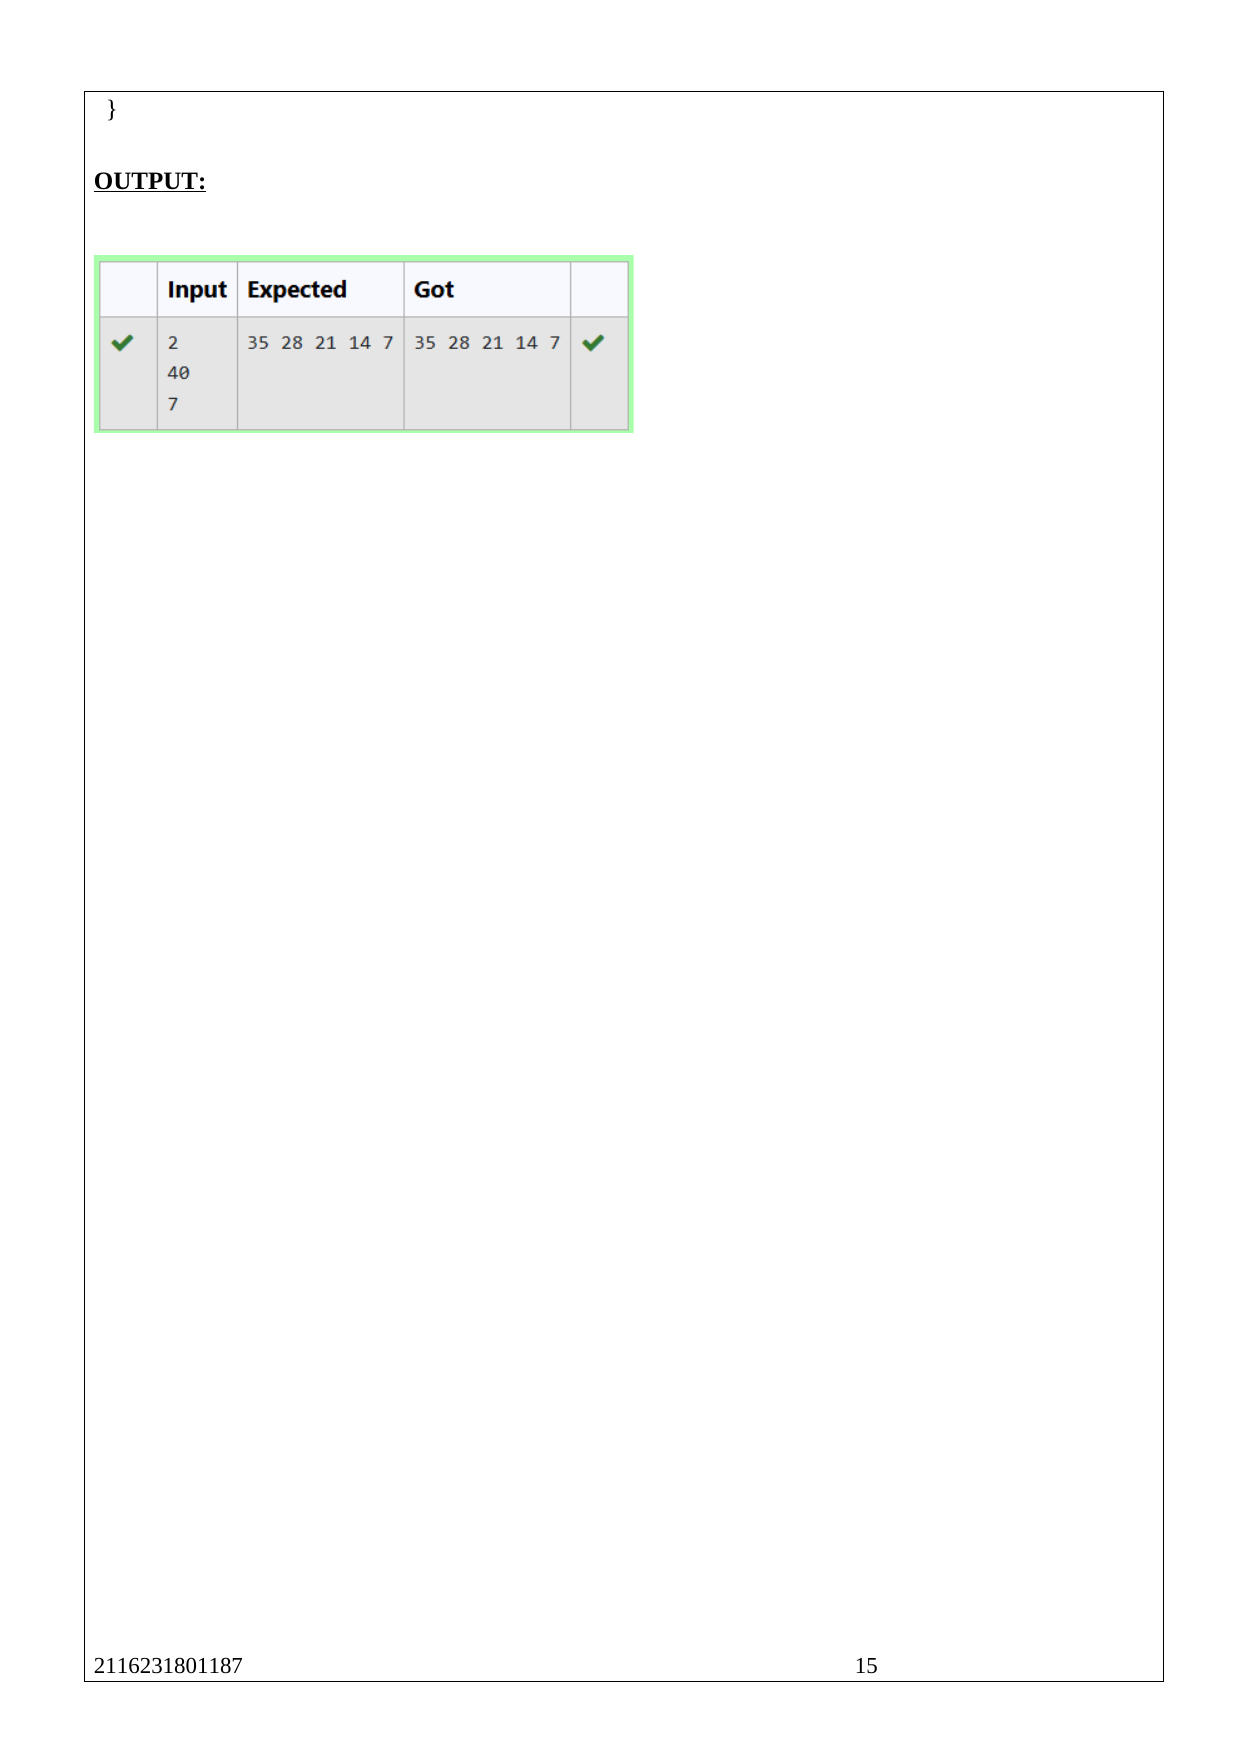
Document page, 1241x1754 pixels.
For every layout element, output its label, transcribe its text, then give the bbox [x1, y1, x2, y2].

text OUTPUT: [94, 166, 1155, 194]
picture [93, 255, 634, 433]
text } [106, 94, 1155, 122]
